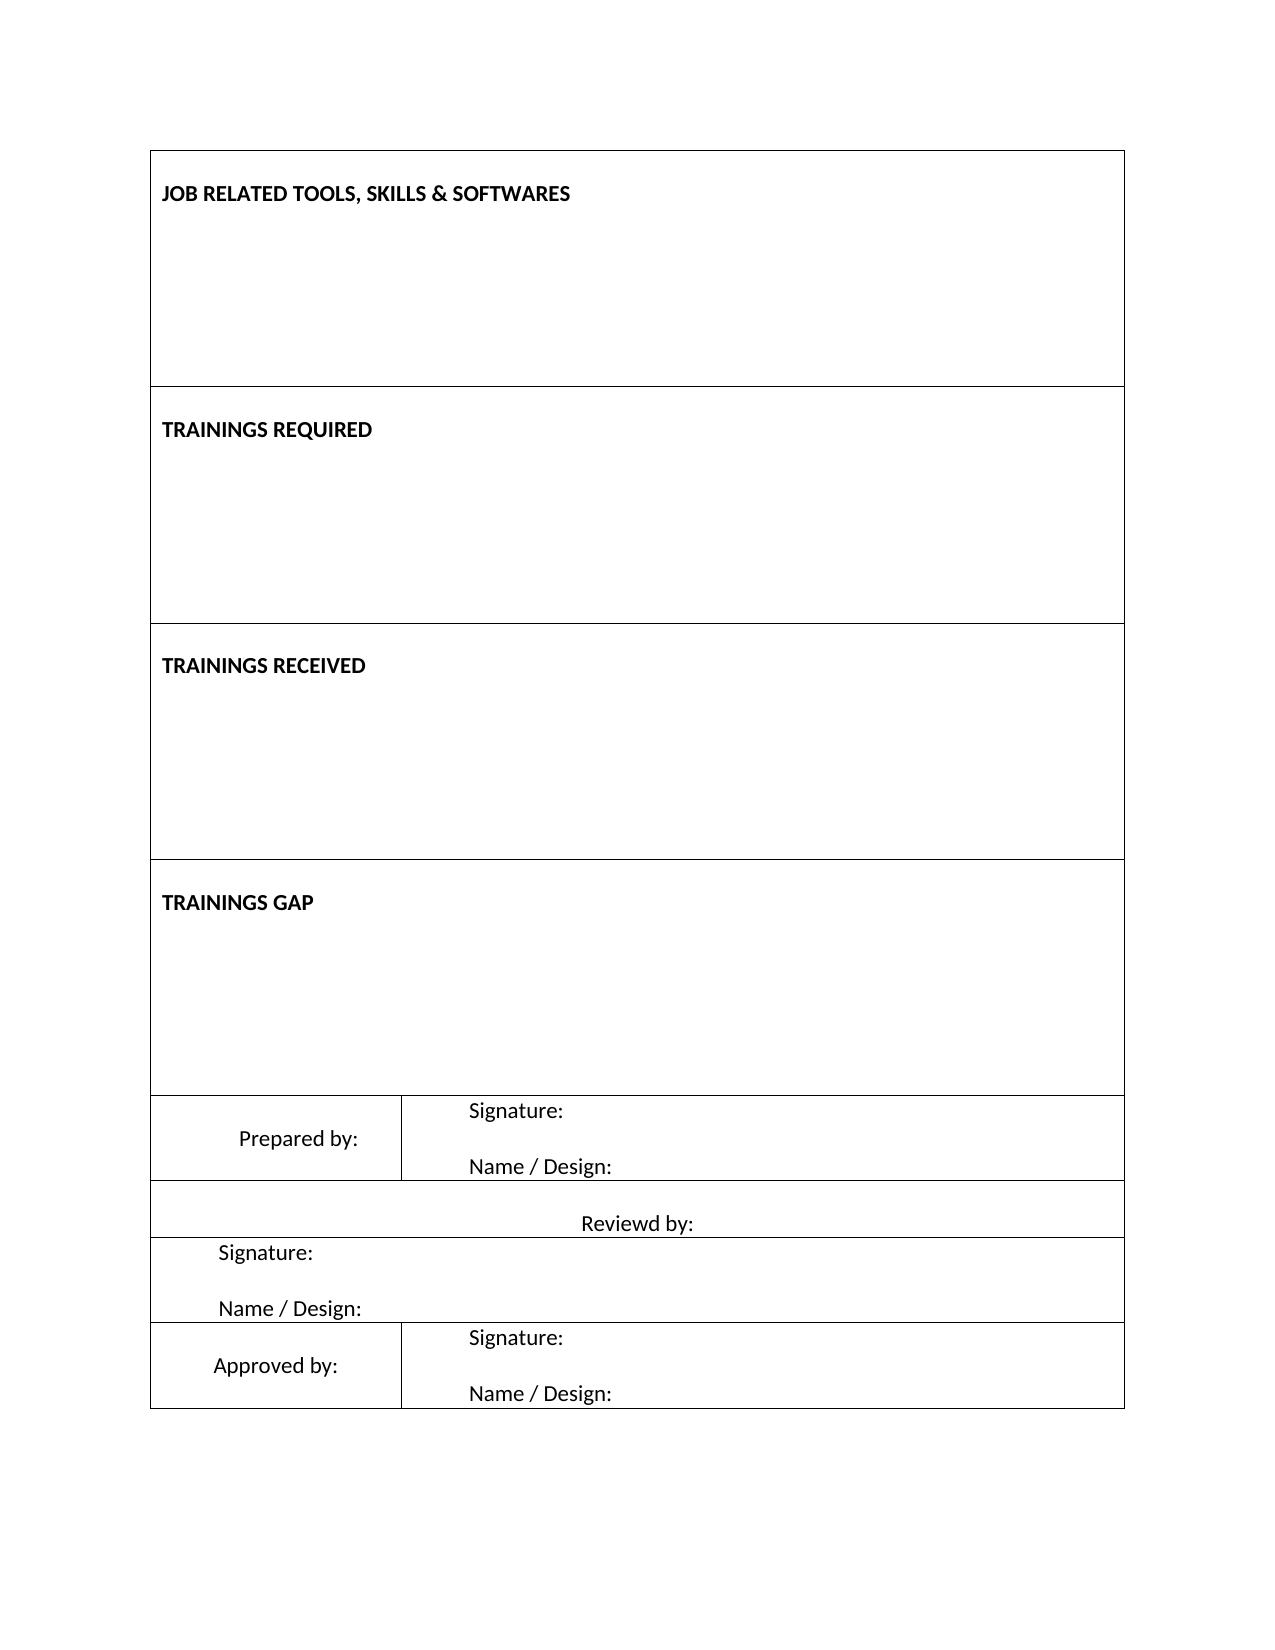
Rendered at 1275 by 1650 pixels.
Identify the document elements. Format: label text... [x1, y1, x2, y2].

table_cell JOB RELATED TOOLS, SKILLS & SOFTWARES [151, 151, 1124, 386]
table_cell Approved by: [151, 1323, 401, 1407]
table_cell Signature: Name / Design: [151, 1238, 1124, 1322]
table_cell TRAININGS GAP [151, 860, 1124, 1095]
table_cell Signature: Name / Design: [402, 1323, 1124, 1407]
table_cell Prepared by: [151, 1096, 401, 1180]
table_cell Reviewd by: [151, 1181, 1124, 1237]
table_cell TRAININGS REQUIRED [151, 387, 1124, 622]
table_cell Signature: Name / Design: [402, 1096, 1124, 1180]
table_cell TRAININGS RECEIVED [151, 624, 1124, 859]
